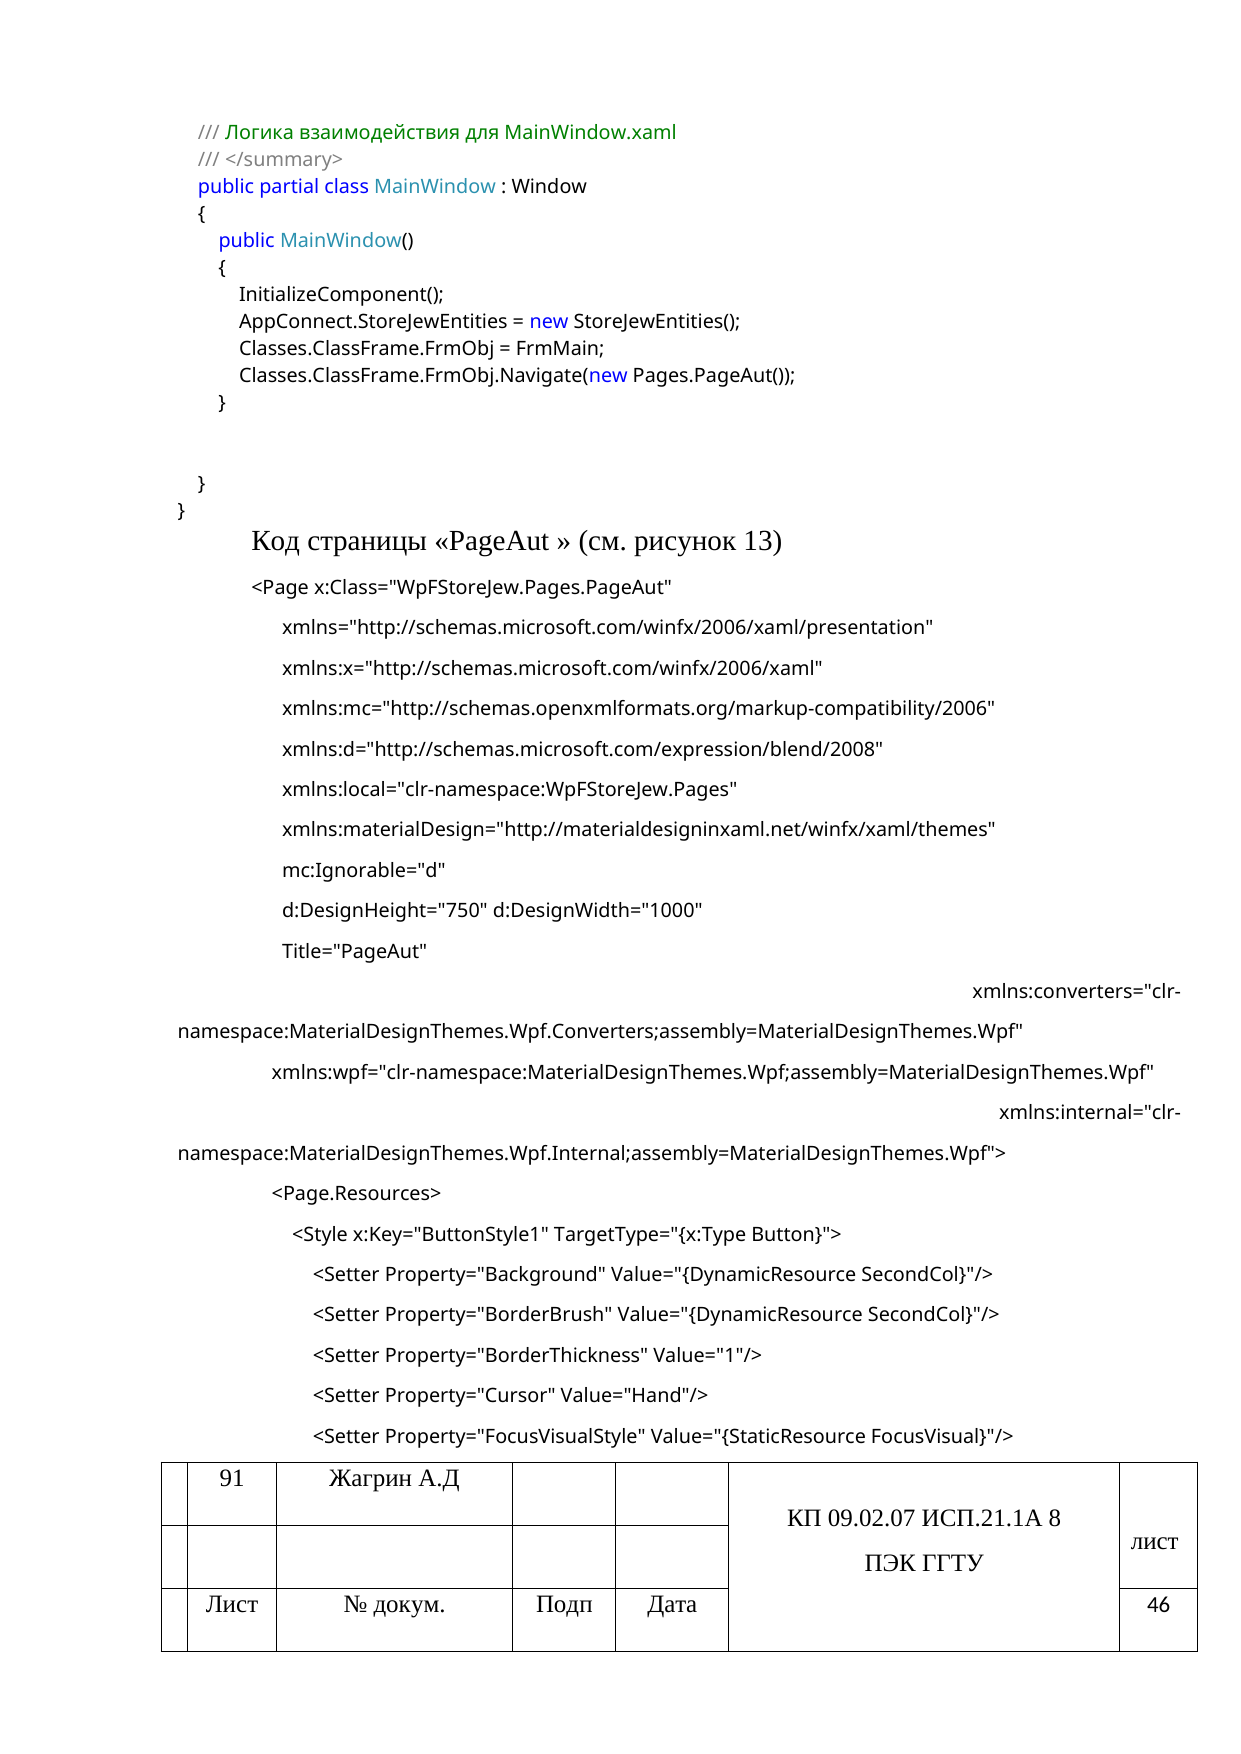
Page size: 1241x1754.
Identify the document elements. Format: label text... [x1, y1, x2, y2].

text <Setter Property="BorderBrush" Value="{DynamicResource SecondCol}"/> [177, 1301, 1181, 1328]
text <Page x:Class="WpFStoreJew.Pages.PageAut" [177, 573, 1181, 600]
text xmlns:converters="clr-namespace:MaterialDesignThemes.Wpf.Converters;assembly=MaterialDesignThemes.Wpf" [177, 977, 1181, 1045]
text AppConnect.StoreJewEntities = new StoreJewEntities(); [177, 307, 1181, 334]
text xmlns:mc="http://schemas.openxmlformats.org/markup-compatibility/2006" [177, 694, 1181, 721]
text /// Логика взаимодействия для MainWindow.xaml [177, 118, 1181, 145]
text <Style x:Key="ButtonStyle1" TargetType="{x:Type Button}"> [177, 1220, 1181, 1247]
text InitializeComponent(); [177, 280, 1181, 307]
text /// </summary> [177, 145, 1181, 172]
text xmlns:d="http://schemas.microsoft.com/expression/blend/2008" [177, 735, 1181, 762]
text <Setter Property="Cursor" Value="Hand"/> [177, 1381, 1181, 1408]
text <Setter Property="BorderThickness" Value="1"/> [177, 1341, 1181, 1368]
text xmlns:local="clr-namespace:WpFStoreJew.Pages" [177, 775, 1181, 802]
text xmlns:materialDesign="http://materialdesigninxaml.net/winfx/xaml/themes" [177, 816, 1181, 843]
text } [177, 388, 1181, 415]
text Classes.ClassFrame.FrmObj = FrmMain; [177, 334, 1181, 361]
text xmlns:x="http://schemas.microsoft.com/winfx/2006/xaml" [177, 654, 1181, 681]
text public partial class MainWindow : Window [177, 172, 1181, 199]
text d:DesignHeight="750" d:DesignWidth="1000" [177, 896, 1181, 923]
text Title="PageAut" [177, 937, 1181, 964]
text public MainWindow() [177, 226, 1181, 253]
text <Setter Property="Background" Value="{DynamicResource SecondCol}"/> [177, 1260, 1181, 1287]
text xmlns:internal="clr-namespace:MaterialDesignThemes.Wpf.Internal;assembly=MaterialDesignThemes.Wpf"> [177, 1098, 1181, 1166]
text Classes.ClassFrame.FrmObj.Navigate(new Pages.PageAut()); [177, 361, 1181, 388]
text xmlns:wpf="clr-namespace:MaterialDesignThemes.Wpf;assembly=MaterialDesignThemes.Wpf" [177, 1058, 1181, 1085]
text } [177, 496, 1181, 523]
text Код страницы «PageAut » (см. рисунок 13) [177, 523, 1181, 556]
text { [177, 199, 1181, 226]
text mc:Ignorable="d" [177, 856, 1181, 883]
text <Page.Resources> [177, 1179, 1181, 1206]
text { [177, 253, 1181, 280]
text } [177, 469, 1181, 496]
text xmlns="http://schemas.microsoft.com/winfx/2006/xaml/presentation" [177, 613, 1181, 641]
text <Setter Property="FocusVisualStyle" Value="{StaticResource FocusVisual}"/> [177, 1422, 1181, 1449]
